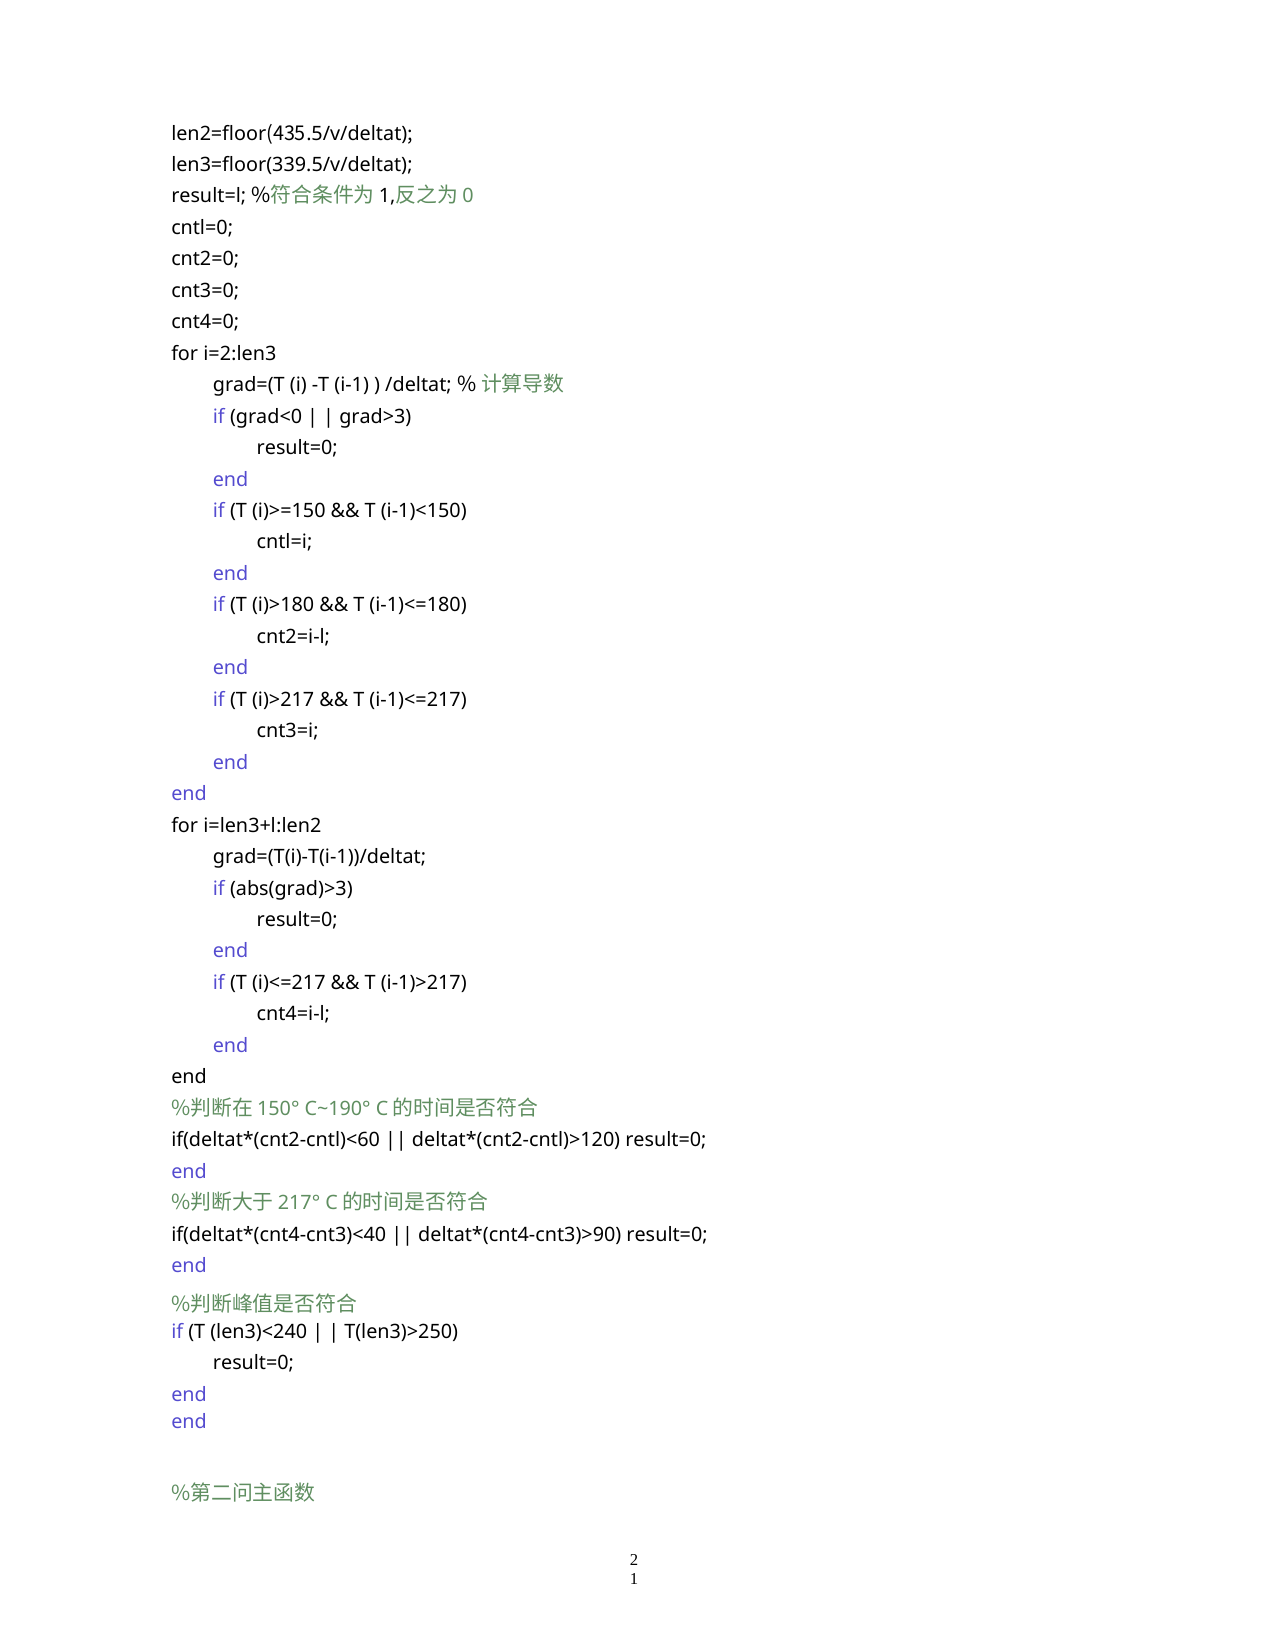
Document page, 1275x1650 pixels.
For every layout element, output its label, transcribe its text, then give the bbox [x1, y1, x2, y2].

text %判断在150° C~190° C的时间是否符合 [171, 1090, 1078, 1122]
text cnt3=0; [171, 272, 1078, 304]
text len3=floor(339.5/v/deltat); [171, 146, 1078, 178]
text %判断峰值是否符合 [171, 1287, 1078, 1317]
text end [171, 744, 1078, 776]
text if(deltat*(cnt2-cntl)<60 || deltat*(cnt2-cntl)>120) result=0; [171, 1122, 1078, 1153]
text cnt4=i-l; [171, 996, 1078, 1027]
text end [171, 555, 1078, 587]
text result=0; [171, 901, 1078, 933]
text cnt3=i; [171, 713, 1078, 744]
text if (T (i)>180 && T (i-1)<=180) [171, 587, 1078, 618]
text if (T (len3)<240 | | T(len3)>250) [171, 1317, 1078, 1344]
text cnt2=i-l; [171, 618, 1078, 650]
text end [171, 461, 1078, 492]
text result=0; [171, 429, 1078, 461]
text grad=(T(i)-T(i-1))/deltat; [171, 838, 1078, 870]
text result=l; %符合条件为1,反之为0 [171, 178, 1078, 209]
text end [171, 1027, 1078, 1059]
text end [171, 933, 1078, 964]
text cnt4=0; [171, 304, 1078, 335]
text %判断大于217° C的时间是否符合 [171, 1184, 1078, 1216]
text if (T (i)>217 && T (i-1)<=217) [171, 681, 1078, 713]
text if (T (i)<=217 && T (i-1)>217) [171, 964, 1078, 996]
text end [171, 1376, 1078, 1407]
text if (T (i)>=150 && T (i-1)<150) [171, 492, 1078, 524]
text end [171, 1059, 1078, 1090]
text end [171, 650, 1078, 681]
text if (abs(grad)>3) [171, 870, 1078, 901]
text %第二问主函数 [171, 1476, 1078, 1506]
text grad=(T (i) -T (i-1) ) /deltat; % 计算导数 [171, 367, 1078, 398]
text end [171, 776, 1078, 807]
text for i=2:len3 [171, 335, 1078, 367]
text for i=len3+l:len2 [171, 807, 1078, 838]
text cnt2=0; [171, 241, 1078, 272]
text if (grad<0 | | grad>3) [171, 398, 1078, 429]
text result=0; [171, 1344, 1078, 1376]
text if(deltat*(cnt4-cnt3)<40 || deltat*(cnt4-cnt3)>90) result=0; [171, 1216, 1078, 1247]
text cntl=i; [171, 524, 1078, 555]
text cntl=0; [171, 209, 1078, 241]
text end [171, 1407, 1078, 1434]
text end [171, 1153, 1078, 1184]
text len2=floor(435.5/v/deltat); [171, 118, 1078, 146]
text end [171, 1247, 1078, 1279]
